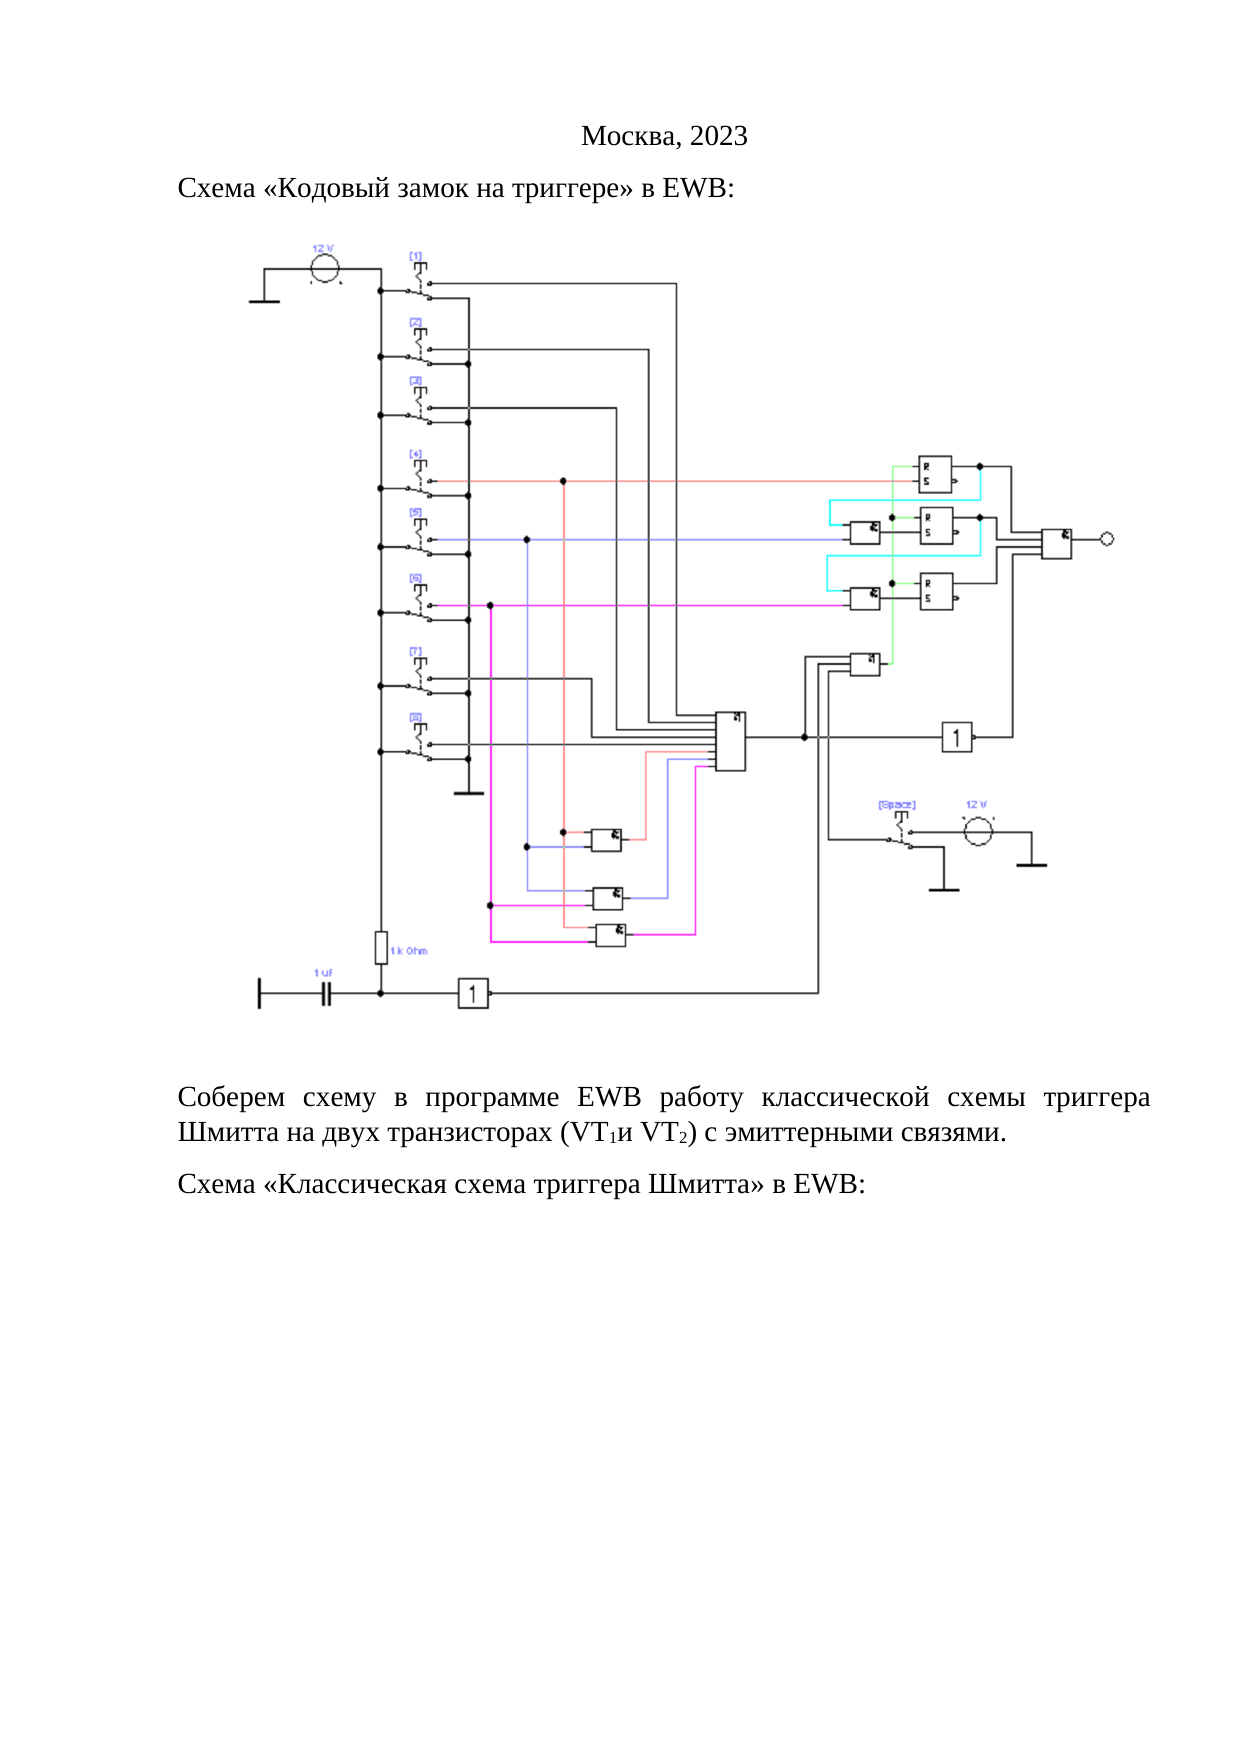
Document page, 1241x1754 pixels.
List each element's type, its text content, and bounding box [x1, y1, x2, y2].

picture [196, 221, 1171, 1061]
text Соберем схему в программе EWB работу классической схемы триггера Шмитта на двух транзисторах (VT1и VT2) с эмиттерными связями. [177, 1079, 1152, 1147]
text Москва, 2023 [177, 118, 1152, 152]
text Схема «Кодовый замок на триггере» в EWB: [177, 170, 1152, 203]
text Схема «Классическая схема триггера Шмитта» в EWB: [103, 1166, 1152, 1199]
